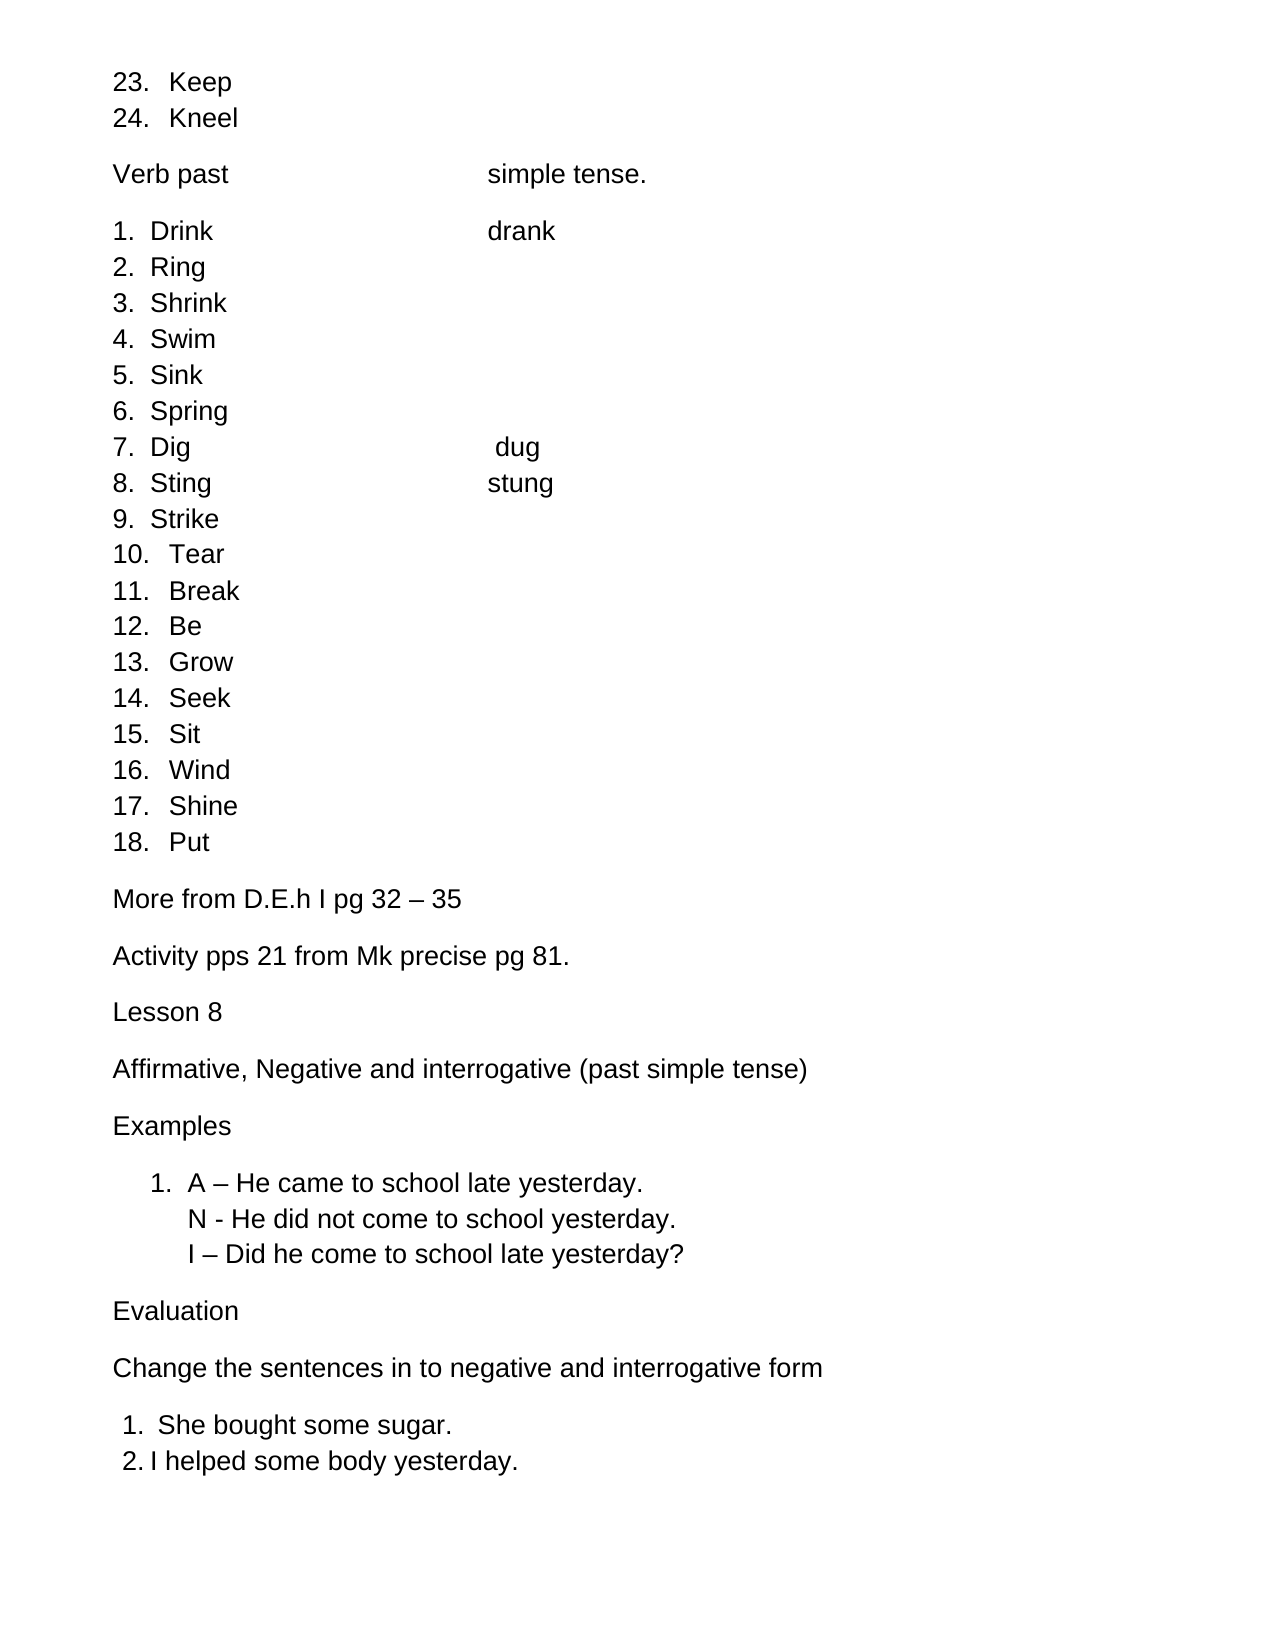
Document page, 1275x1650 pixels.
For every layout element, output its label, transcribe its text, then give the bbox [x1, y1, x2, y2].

list Dig dug [112, 431, 1191, 462]
list Tear [112, 538, 1191, 570]
text More from D.E.h I pg 32 – 35 [112, 883, 1191, 914]
list Be [112, 610, 1191, 642]
list Put [112, 826, 1191, 857]
list Break [112, 574, 1191, 606]
list Strike [112, 503, 1191, 534]
text Evaluation [112, 1295, 1191, 1327]
list I – Did he come to school late yesterday? [187, 1238, 1191, 1270]
list Spring [112, 395, 1191, 426]
list Sit [112, 718, 1191, 749]
list I helped some body yesterday. [122, 1445, 1191, 1476]
list Shine [112, 790, 1191, 821]
list She bought some sugar. [122, 1409, 1191, 1440]
list A – He came to school late yesterday. [150, 1167, 1191, 1198]
text Affirmative, Negative and interrogative (past simple tense) [112, 1053, 1191, 1084]
list Shrink [112, 287, 1191, 318]
list Sting stung [112, 467, 1191, 498]
list Grow [112, 646, 1191, 678]
list Ring [112, 251, 1191, 282]
text Verb past simple tense. [112, 158, 1191, 189]
text Activity pps 21 from Mk precise pg 81. [112, 939, 1191, 971]
list Wind [112, 754, 1191, 785]
list Seek [112, 682, 1191, 713]
list Drink drank [112, 215, 1191, 246]
text Change the sentences in to negative and interrogative form [112, 1352, 1191, 1383]
text Lesson 8 [112, 996, 1191, 1028]
list Sink [112, 359, 1191, 390]
list Kneel [112, 102, 1191, 133]
list Swim [112, 323, 1191, 354]
list Keep [112, 66, 1191, 97]
list N - He did not come to school yesterday. [187, 1203, 1191, 1234]
text Examples [112, 1110, 1191, 1141]
